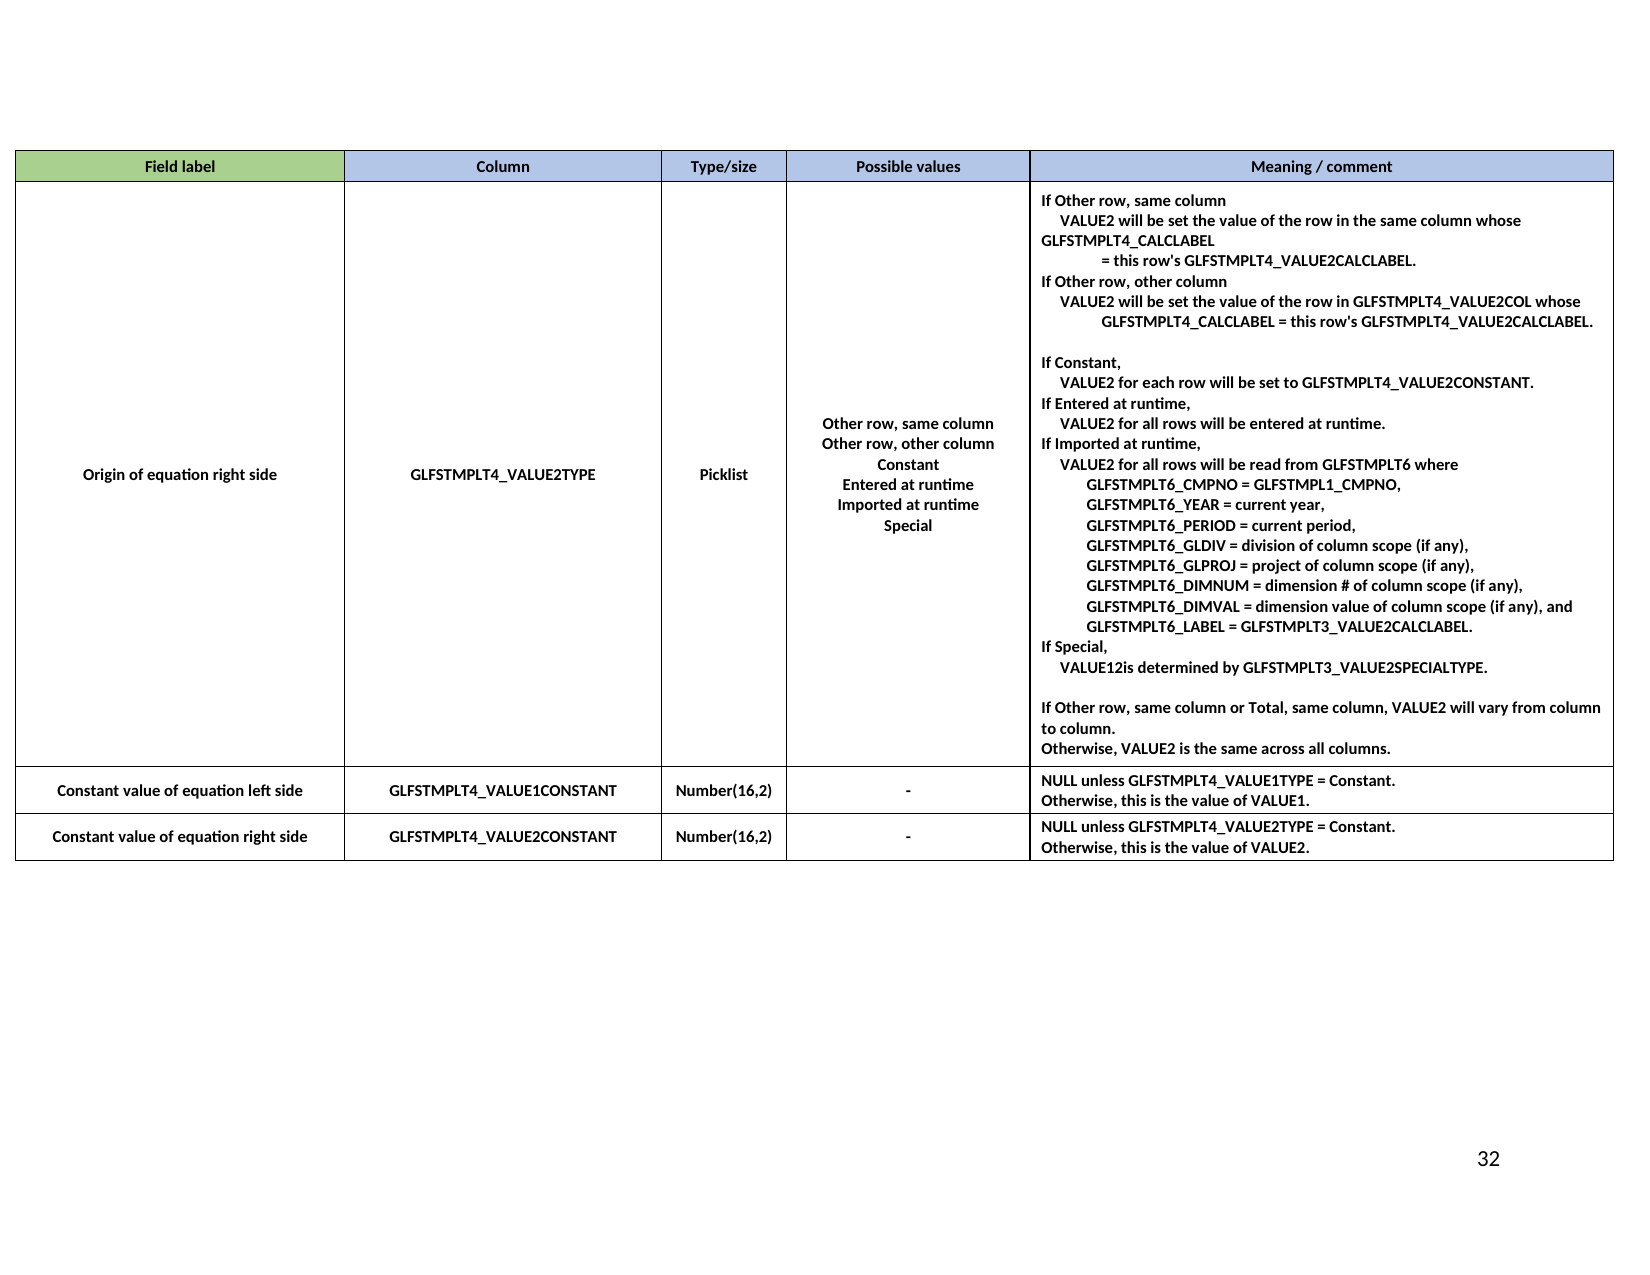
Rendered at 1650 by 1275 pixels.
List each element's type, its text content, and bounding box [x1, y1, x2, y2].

table_cell - [787, 767, 1029, 813]
table_header Possible values [787, 151, 1029, 181]
table_header Type/size [662, 151, 786, 181]
table_cell - [787, 814, 1029, 860]
table_cell Constant value of equation left side [16, 767, 344, 813]
table_header Meaning / comment [1031, 151, 1613, 181]
table_header Field label [16, 151, 344, 181]
table_cell GLFSTMPLT4_VALUE2TYPE [345, 182, 661, 766]
table_cell If Other row, same column VALUE2 will be set the value of the row in the same column whose GLFSTMPLT4_CALCLABEL = this row's GLFSTMPLT4_VALUE2CALCLABEL. If Other row, other column VALUE2 will be set the value of the row in GLFSTMPLT4_VALUE2COL whose GLFSTMPLT4_CALCLABEL = this row's GLFSTMPLT4_VALUE2CALCLABEL. If Constant, VALUE2 for each row will be set to GLFSTMPLT4_VALUE2CONSTANT. If Entered at runtime, VALUE2 for all rows will be entered at runtime. If Imported at runtime, VALUE2 for all rows will be read from GLFSTMPLT6 where GLFSTMPLT6_CMPNO = GLFSTMPL1_CMPNO, GLFSTMPLT6_YEAR = current year, GLFSTMPLT6_PERIOD = current period, GLFSTMPLT6_GLDIV = division of column scope (if any), GLFSTMPLT6_GLPROJ = project of column scope (if any), GLFSTMPLT6_DIMNUM = dimension # of column scope (if any), GLFSTMPLT6_DIMVAL = dimension value of column scope (if any), and GLFSTMPLT6_LABEL = GLFSTMPLT3_VALUE2CALCLABEL. If Special, VALUE12is determined by GLFSTMPLT3_VALUE2SPECIALTYPE. If Other row, same column or Total, same column, VALUE2 will vary from column to column. Otherwise, VALUE2 is the same across all columns. [1031, 182, 1613, 766]
table_cell GLFSTMPLT4_VALUE2CONSTANT [345, 814, 661, 860]
table_cell NULL unless GLFSTMPLT4_VALUE1TYPE = Constant. Otherwise, this is the value of VALUE1. [1031, 767, 1613, 813]
table_cell Constant value of equation right side [16, 814, 344, 860]
table_cell Origin of equation right side [16, 182, 344, 766]
table_cell Number(16,2) [662, 767, 786, 813]
table_header Column [345, 151, 661, 181]
table_cell NULL unless GLFSTMPLT4_VALUE2TYPE = Constant. Otherwise, this is the value of VALUE2. [1031, 814, 1613, 860]
table_cell Number(16,2) [662, 814, 786, 860]
table_cell GLFSTMPLT4_VALUE1CONSTANT [345, 767, 661, 813]
table_cell Picklist [662, 182, 786, 766]
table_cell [787, 182, 1029, 766]
